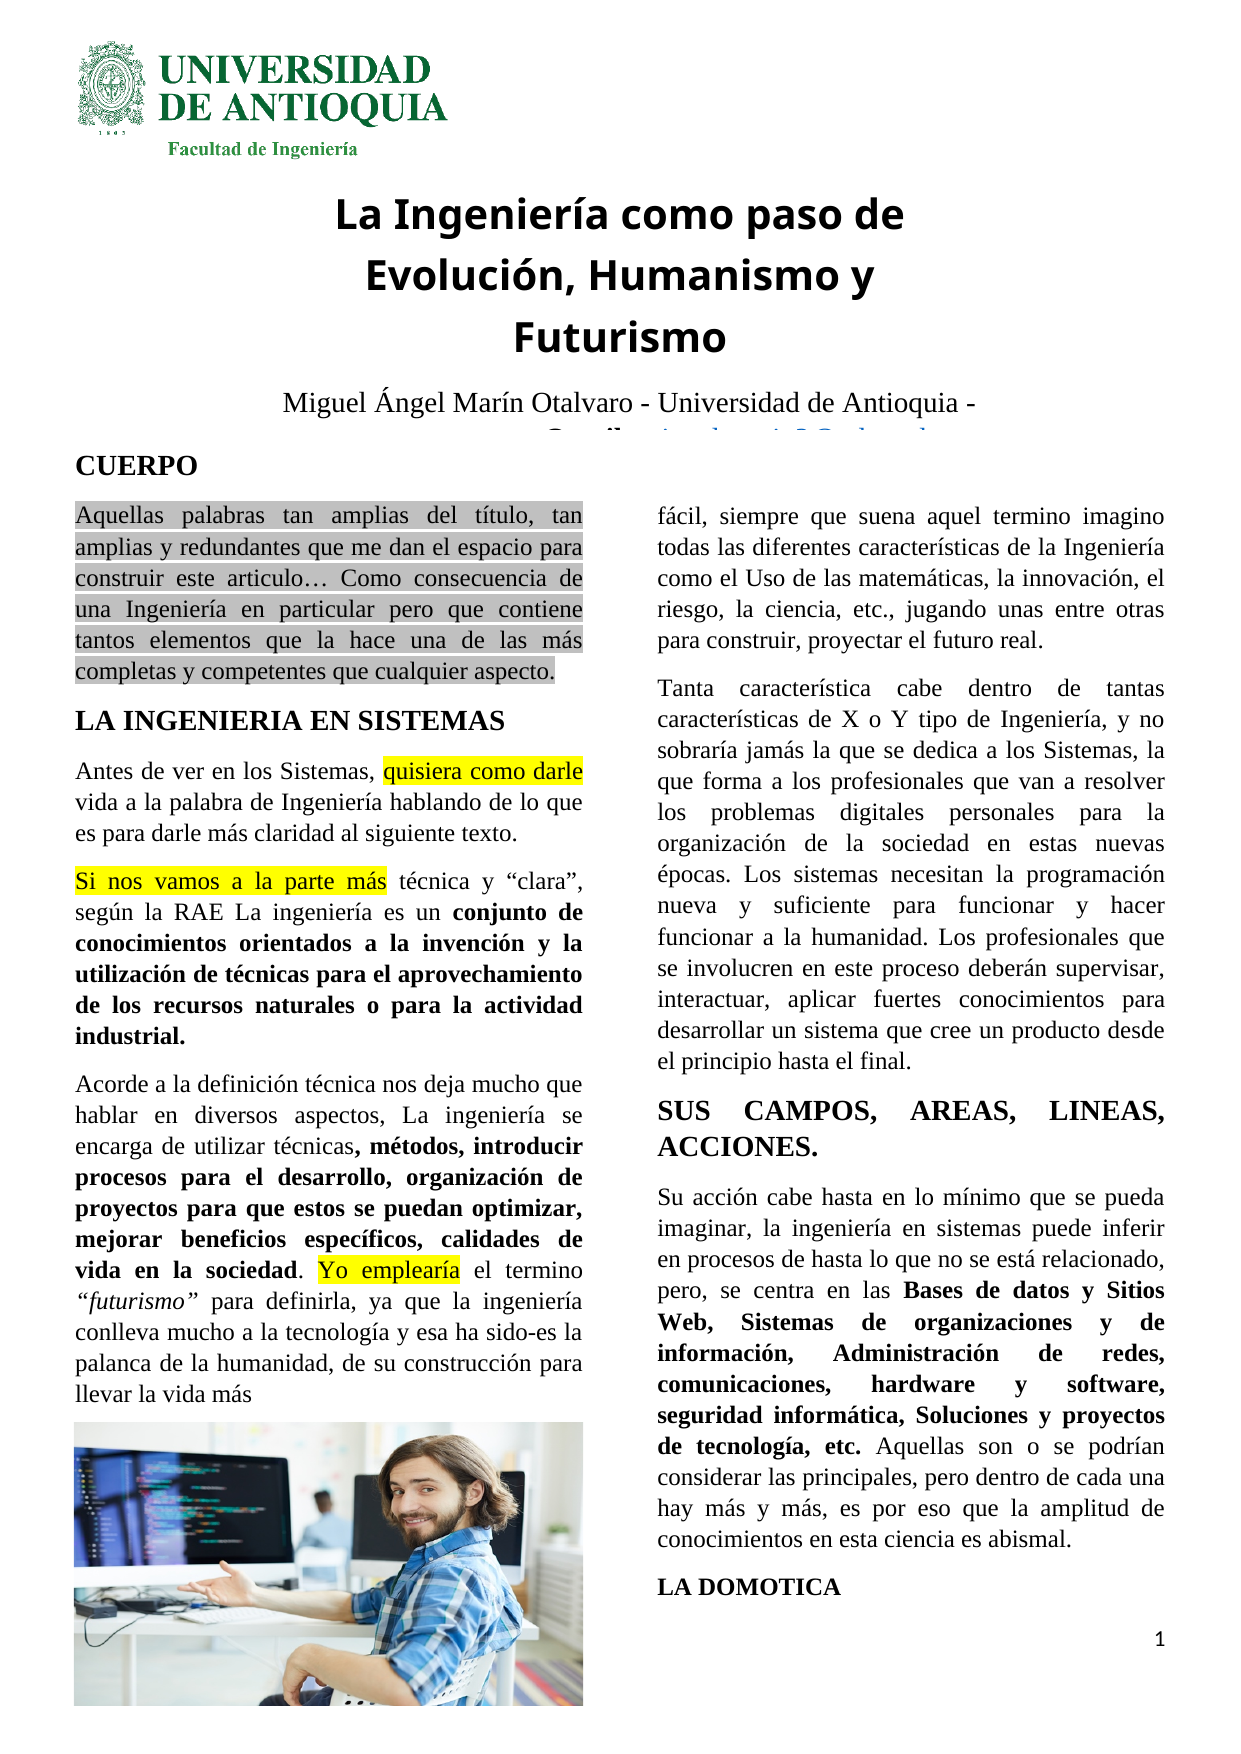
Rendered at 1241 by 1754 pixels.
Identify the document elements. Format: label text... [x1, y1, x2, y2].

text Su acción cabe hasta en lo mínimo que se pueda imaginar, la ingeniería en sistemas puede inferir en procesos de hasta lo que no se está relacionado, pero, se centra en las Bases de datos y Sitios Web, Sistemas de organizaciones y de información, Administración de redes, comunicaciones, hardware y software, seguridad informática, Soluciones y proyectos de tecnología, etc. Aquellas son o se podrían considerar las principales, pero dentro de cada una hay más y más, es por eso que la amplitud de conocimientos en esta ciencia es abismal. [657, 1182, 1165, 1553]
text Acorde a la definición técnica nos deja mucho que hablar en diversos aspectos, La ingeniería se encarga de utilizar técnicas, métodos, introducir procesos para el desarrollo, organización de proyectos para que estos se puedan optimizar, mejorar beneficios específicos, calidades de vida en la sociedad. Yo emplearía el termino “futurismo” para definirla, ya que la ingeniería conlleva mucho a la tecnología y esa ha sido-es la palanca de la humanidad, de su construcción para llevar la vida más [75, 1069, 583, 1408]
text SUS CAMPOS, AREAS, LINEAS, ACCIONES. [657, 1093, 1165, 1163]
text Antes de ver en los Sistemas, quisiera como darle vida a la palabra de Ingeniería hablando de lo que es para darle más claridad al siguiente texto. [75, 756, 583, 847]
text LA INGENIERIA EN SISTEMAS [75, 703, 583, 737]
text CUERPO [75, 448, 583, 481]
text Si nos vamos a la parte más técnica y “clara”, según la RAE La ingeniería es un conjunto de conocimientos orientados a la invención y la utilización de técnicas para el aprovechamiento de los recursos naturales o para la actividad industrial. [75, 866, 583, 1050]
text fácil, siempre que suena aquel termino imagino todas las diferentes características de la Ingeniería como el Uso de las matemáticas, la innovación, el riesgo, la ciencia, etc., jugando unas entre otras para construir, proyectar el futuro real. [657, 501, 1165, 654]
picture [75, 40, 450, 161]
text LA DOMOTICA [657, 1572, 1165, 1600]
picture [73, 1422, 584, 1706]
text Tanta característica cabe dentro de tantas características de X o Y tipo de Ingeniería, y no sobraría jamás la que se dedica a los Sistemas, la que forma a los profesionales que van a resolver los problemas digitales personales para la organización de la sociedad en estas nuevas épocas. Los sistemas necesitan la programación nueva y suficiente para funcionar y hacer funcionar a la humanidad. Los profesionales que se involucren en este proceso deberán supervisar, interactuar, aplicar fuertes conocimientos para desarrollar un sistema que cree un producto desde el principio hasta el final. [657, 673, 1165, 1074]
